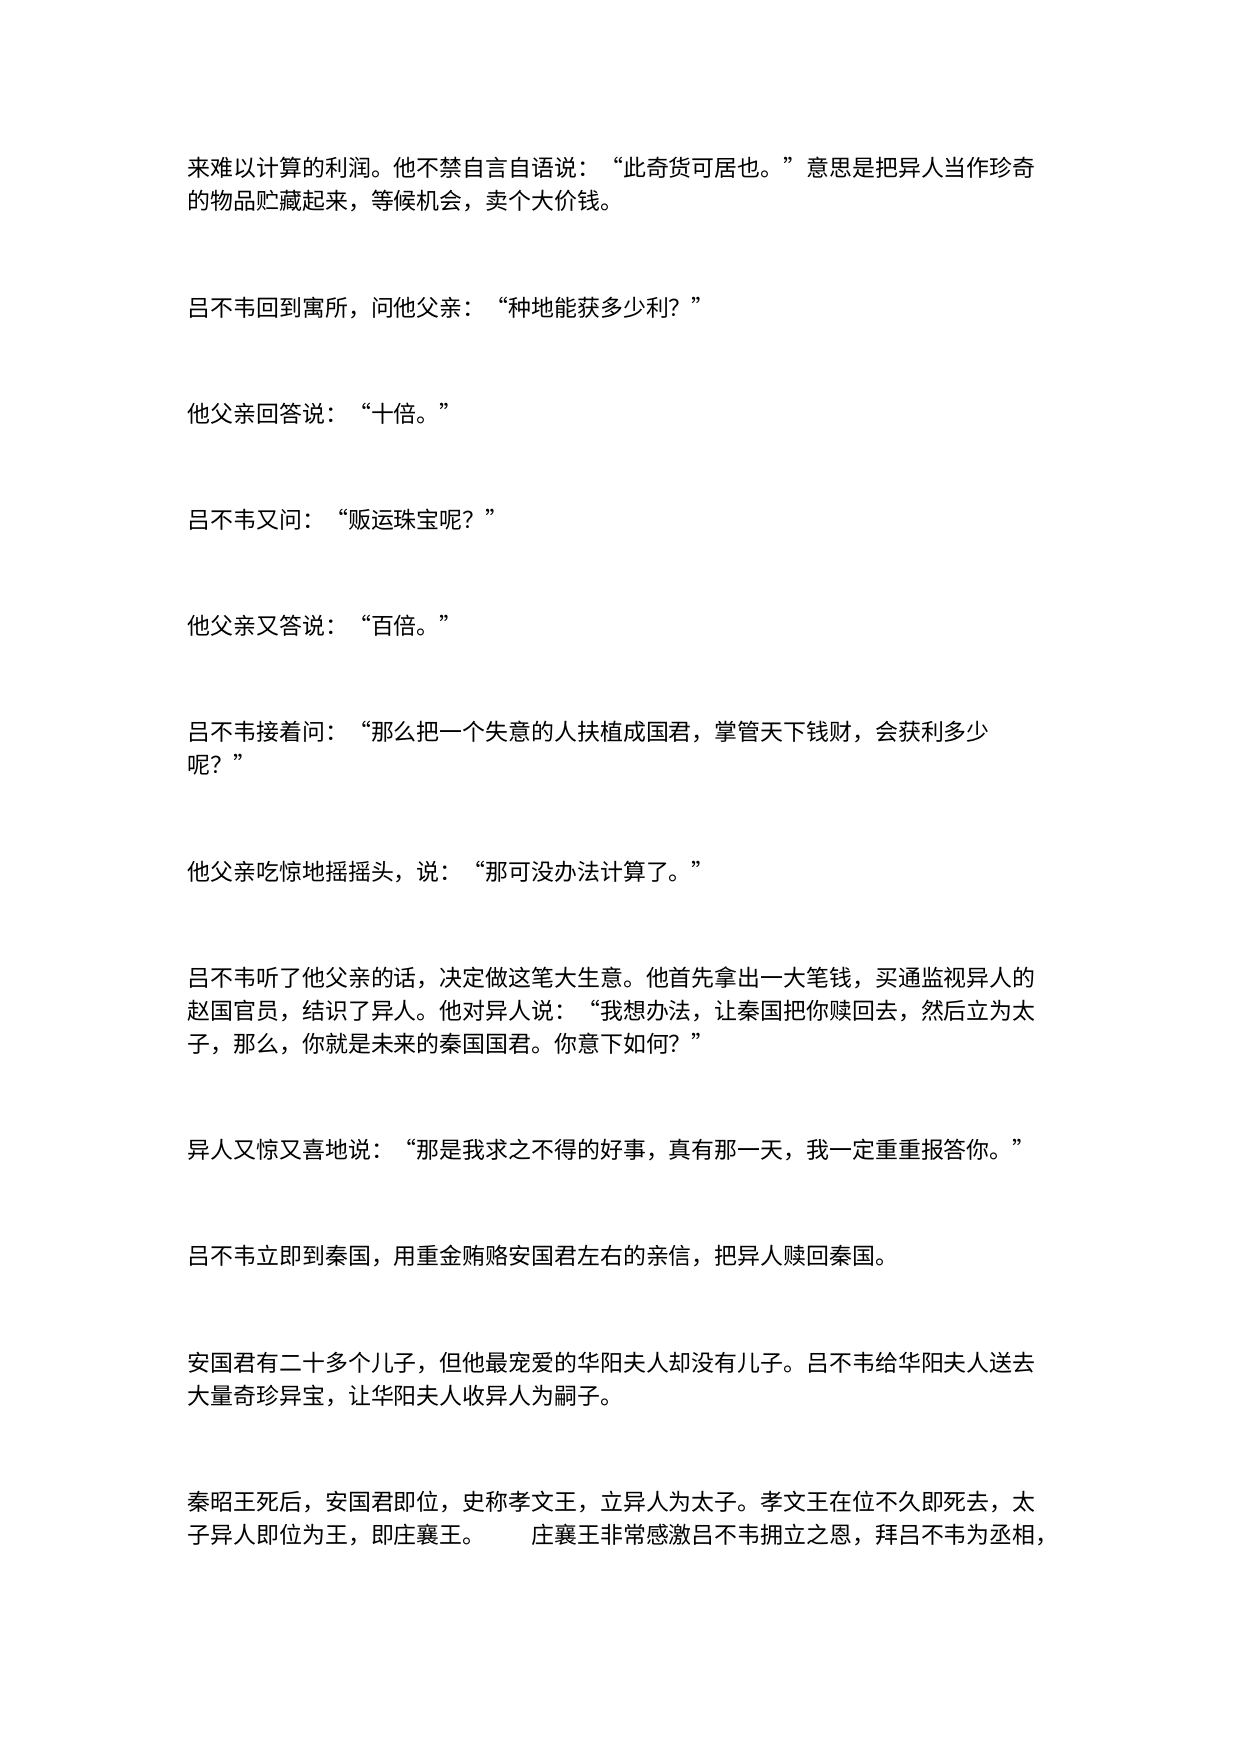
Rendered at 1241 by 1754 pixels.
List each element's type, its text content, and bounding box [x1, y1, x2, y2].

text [187, 150, 1053, 216]
text 安国君有二十多个儿子，但他最宠爱的华阳夫人却没有儿子。吕不韦给华阳夫人送去大量奇珍异宝，让华阳夫人收异人为嗣子。 [187, 1344, 1053, 1411]
text 吕不韦回到寓所，问他父亲：“种地能获多少利？” [187, 289, 1053, 323]
text 他父亲回答说：“十倍。” [187, 396, 1053, 429]
text 吕不韦接着问：“那么把一个失意的人扶植成国君，掌管天下钱财，会获利多少呢？” [187, 714, 1053, 780]
text 吕不韦又问：“贩运珠宝呢？” [187, 502, 1053, 535]
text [187, 1484, 1053, 1550]
text 异人又惊又喜地说：“那是我求之不得的好事，真有那一天，我一定重重报答你。” [187, 1132, 1053, 1165]
text 他父亲吃惊地摇摇头，说：“那可没办法计算了。” [187, 853, 1053, 887]
text 吕不韦立即到秦国，用重金贿赂安国君左右的亲信，把异人赎回秦国。 [187, 1238, 1053, 1271]
text 他父亲又答说：“百倍。” [187, 608, 1053, 641]
text 吕不韦听了他父亲的话，决定做这笔大生意。他首先拿出一大笔钱，买通监视异人的赵国官员，结识了异人。他对异人说：“我想办法，让秦国把你赎回去，然后立为太子，那么，你就是未来的秦国国君。你意下如何？” [187, 959, 1053, 1059]
